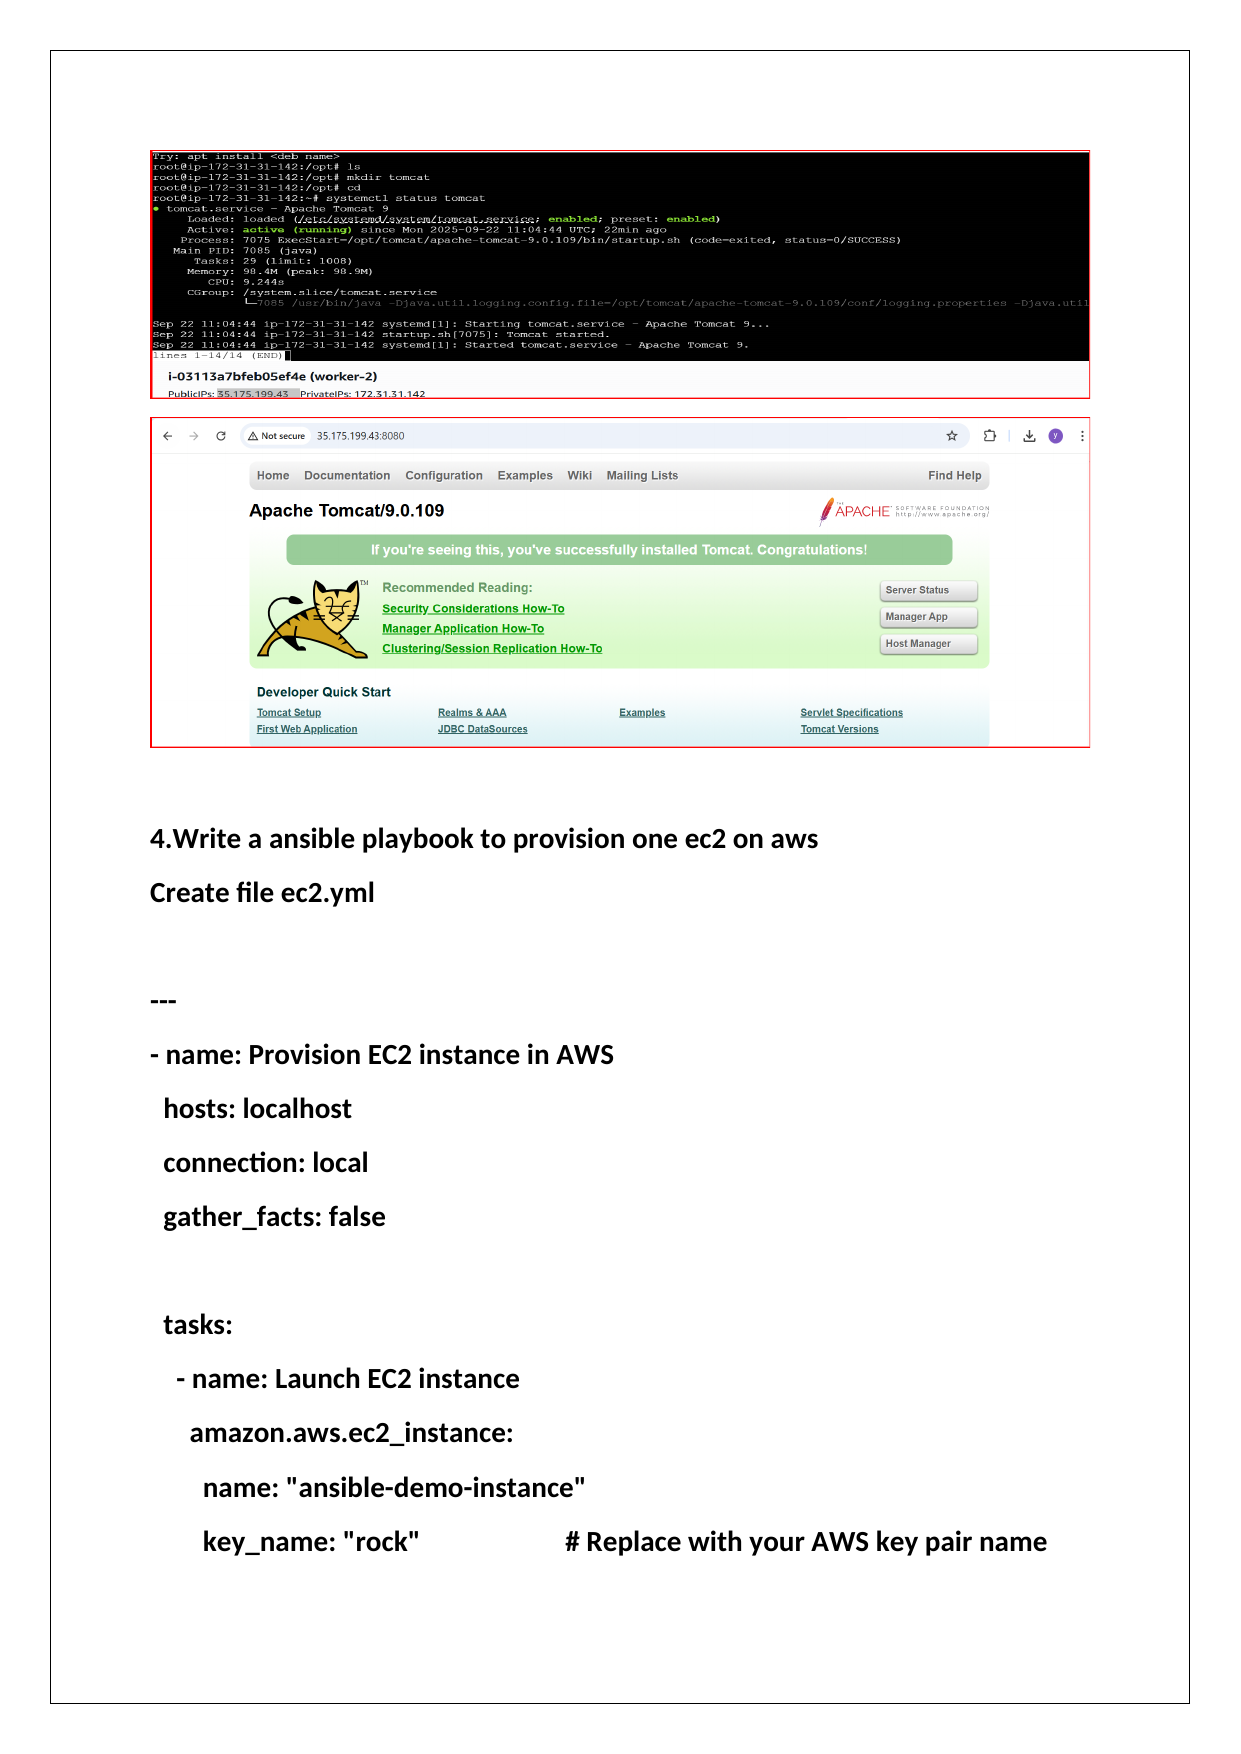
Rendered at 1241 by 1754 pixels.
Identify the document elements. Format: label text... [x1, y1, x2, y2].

picture [150, 417, 1091, 748]
text connection: local [150, 1144, 1090, 1180]
text --- [150, 982, 1090, 1018]
text name: "ansible-demo-instance" [150, 1469, 1090, 1504]
text tasks: [150, 1306, 1090, 1342]
text - name: Launch EC2 instance [150, 1361, 1090, 1396]
text hosts: localhost [150, 1090, 1090, 1126]
text amazon.aws.ec2_instance: [150, 1414, 1090, 1450]
text key_name: "rock" # Replace with your AWS key pair name [150, 1523, 1090, 1558]
text - name: Provision EC2 instance in AWS [150, 1036, 1090, 1072]
text Create file ec2.yml [150, 874, 1090, 909]
text gather_facts: false [150, 1198, 1090, 1234]
text 4.Write a ansible playbook to provision one ec2 on aws [150, 820, 1090, 856]
picture [150, 150, 1091, 399]
